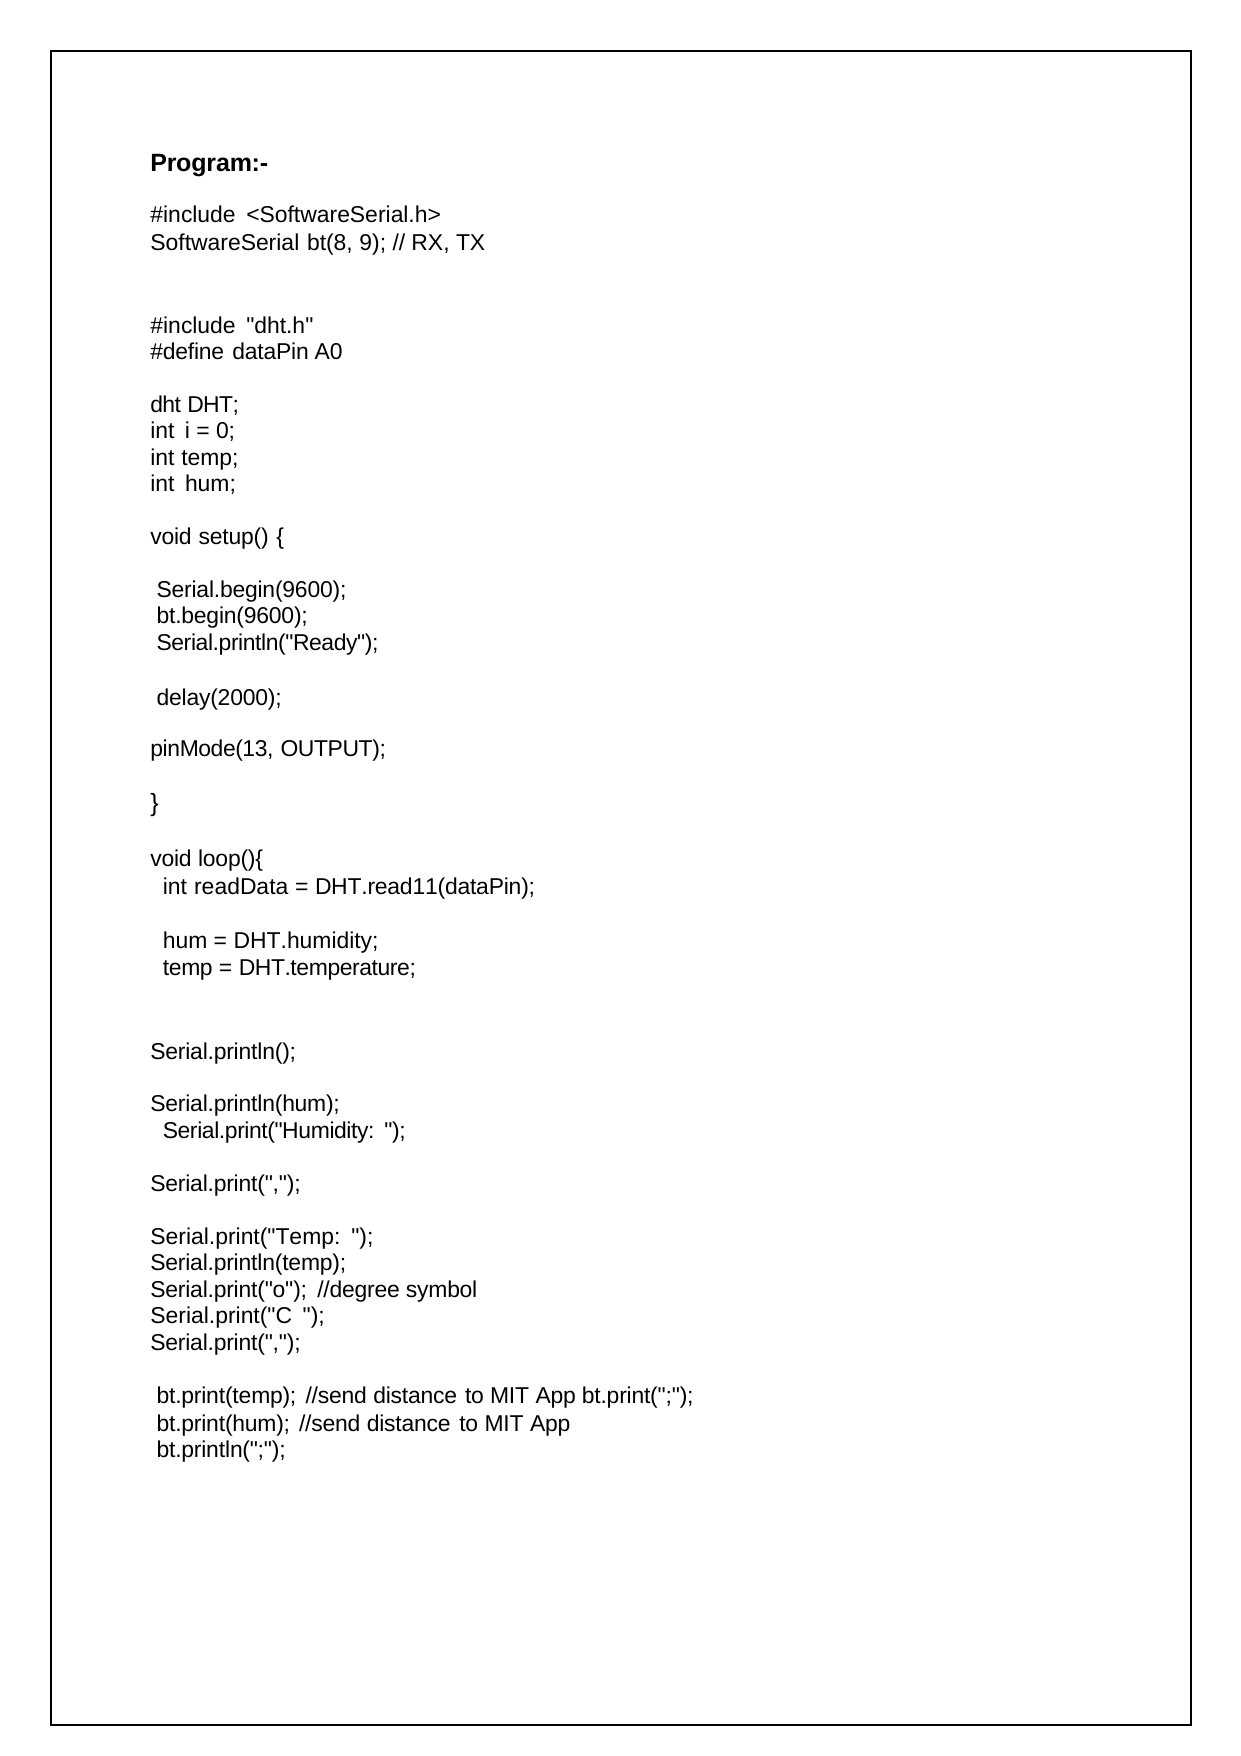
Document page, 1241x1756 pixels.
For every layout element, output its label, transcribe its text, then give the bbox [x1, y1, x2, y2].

text dht DHT; int i = 0; int temp; int hum; [150, 391, 243, 496]
text bt.print(hum); //send distance to MIT App bt.println(";"); [156, 1411, 697, 1462]
text Serial.begin(9600); bt.begin(9600); Serial.println("Ready"); [156, 576, 495, 655]
text Serial.print(","); [150, 1328, 1065, 1356]
text bt.print(temp); //send distance to MIT App bt.print(";"); [156, 1383, 697, 1409]
text Serial.print(","); [150, 1170, 1065, 1196]
text #include <SoftwareSerial.h> SoftwareSerial bt(8, 9); // RX, TX [150, 201, 495, 255]
text Program:- [150, 148, 1065, 177]
text Serial.println(); [150, 1038, 1065, 1064]
text hum = DHT.humidity; temp = DHT.temperature; [163, 927, 434, 980]
text Serial.print("Temp: "); Serial.println(temp); Serial.print("o"); //degree symbol Serial.print("C "); [150, 1223, 495, 1328]
text #include "dht.h" #define dataPin A0 [150, 313, 343, 364]
text void setup() { [150, 523, 1065, 549]
text Serial.println(hum); Serial.print("Humidity: "); [150, 1091, 495, 1143]
text int readData = DHT.read11(dataPin); [163, 872, 1065, 900]
text void loop(){ [150, 843, 1065, 872]
text delay(2000); pinMode(13, OUTPUT); [150, 684, 404, 761]
text } [150, 788, 1065, 817]
